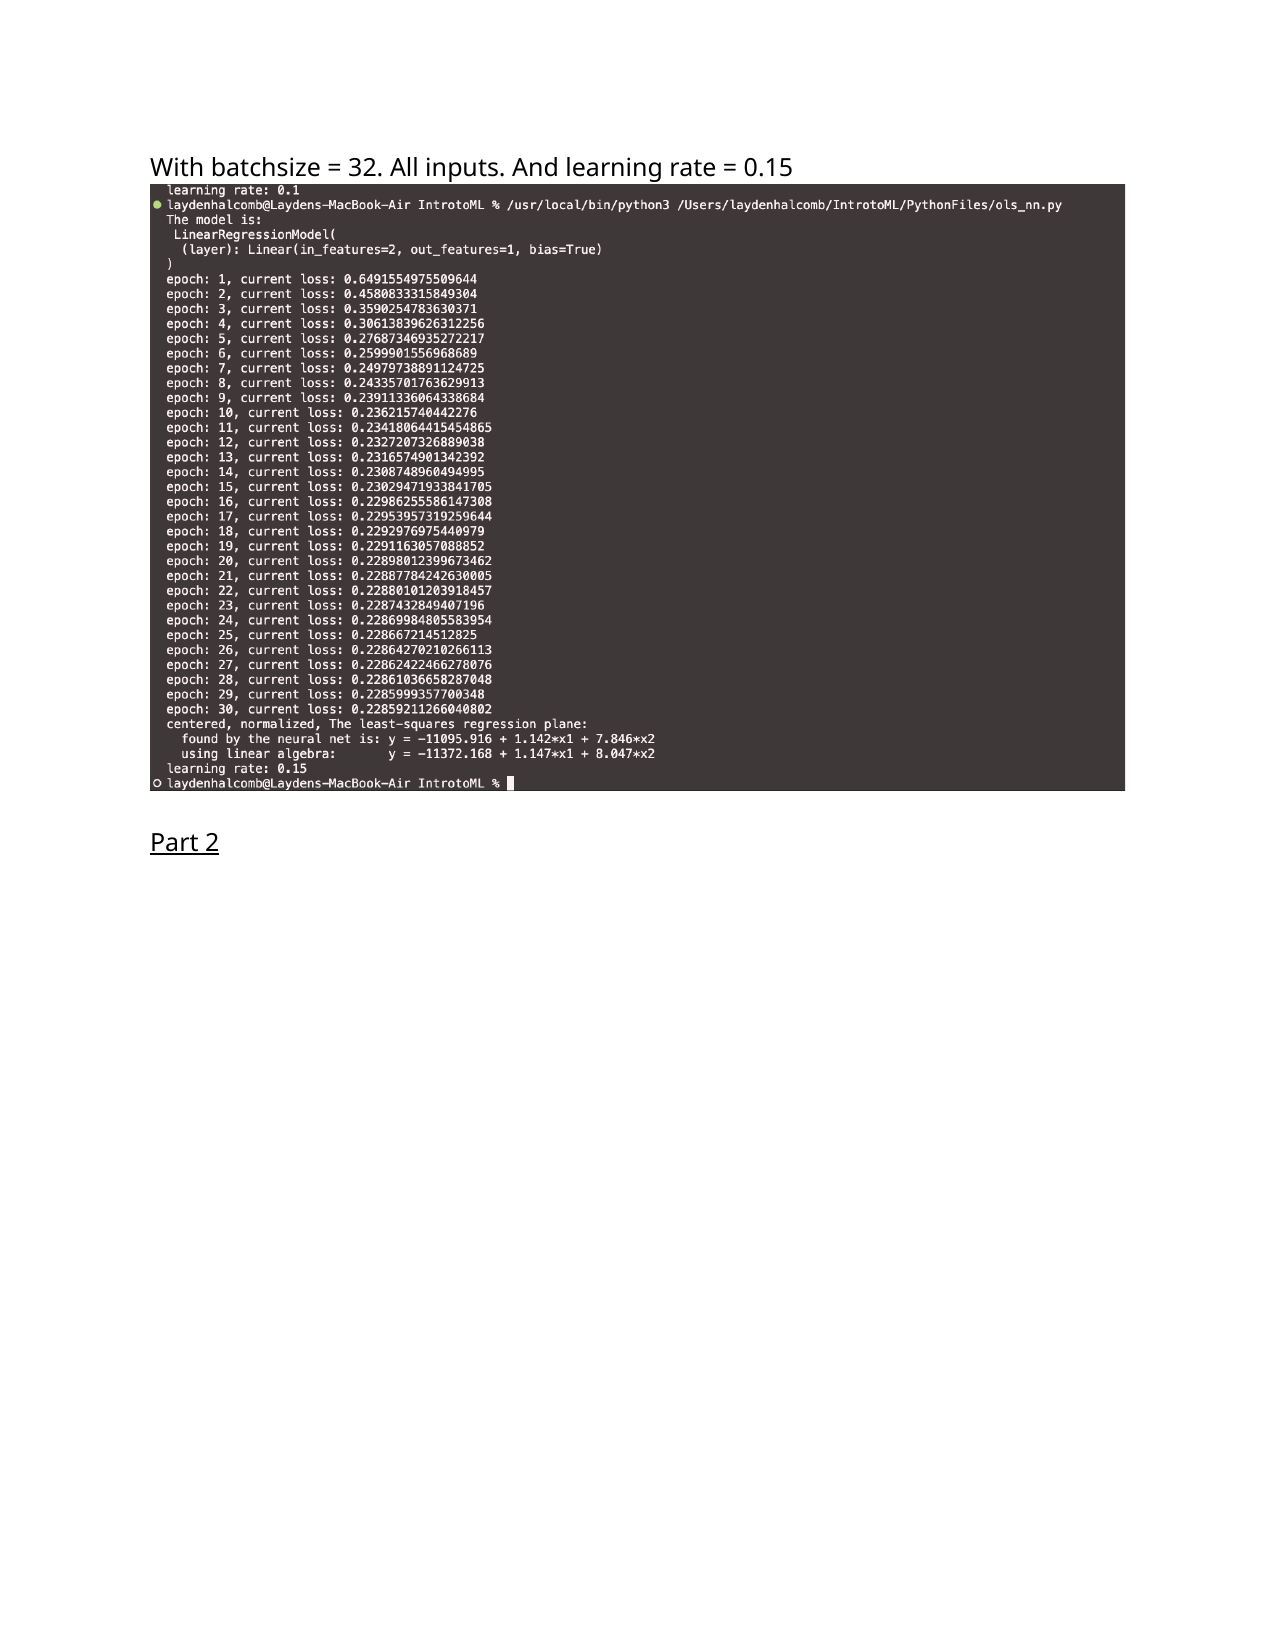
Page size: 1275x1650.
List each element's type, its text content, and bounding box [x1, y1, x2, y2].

text With batchsize = 32. All inputs. And learning rate = 0.15 [150, 150, 1125, 184]
picture [150, 184, 1125, 791]
text Part 2 [150, 824, 1125, 859]
